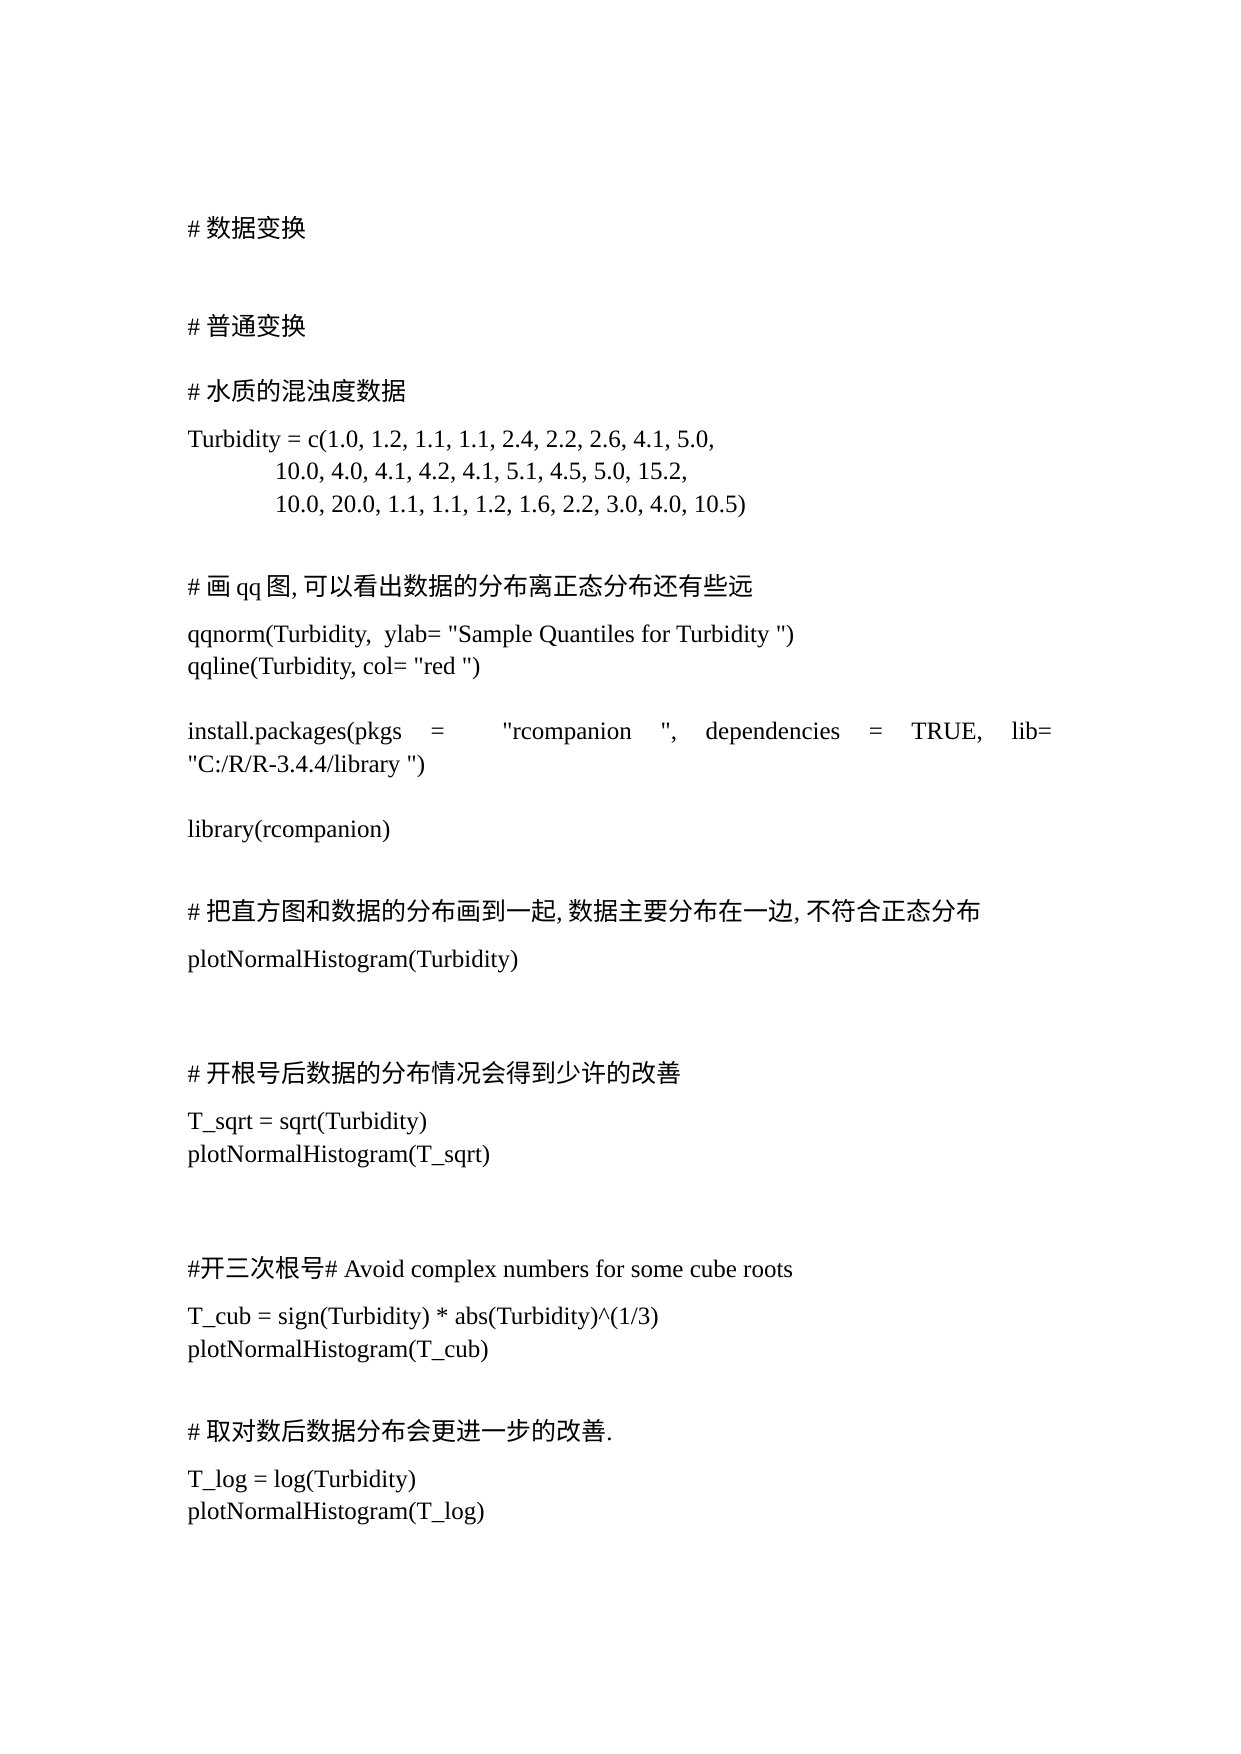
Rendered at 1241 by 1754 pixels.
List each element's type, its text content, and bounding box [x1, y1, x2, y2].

text # 水质的混浊度数据 [187, 357, 1053, 422]
text #开三次根号# Avoid complex numbers for some cube roots [187, 1234, 1053, 1299]
text qqline(Turbidity, col= "red ") [187, 649, 1053, 682]
text # 数据变换 [187, 194, 1053, 259]
text plotNormalHistogram(Turbidity) [187, 942, 1053, 974]
text T_log = log(Turbidity) [187, 1462, 1053, 1494]
text # 把直方图和数据的分布画到一起, 数据主要分布在一边, 不符合正态分布 [187, 877, 1053, 942]
text # 画qq图, 可以看出数据的分布离正态分布还有些远 [187, 552, 1053, 617]
text 10.0, 20.0, 1.1, 1.1, 1.2, 1.6, 2.2, 3.0, 4.0, 10.5) [187, 487, 1053, 519]
text # 开根号后数据的分布情况会得到少许的改善 [187, 1039, 1053, 1104]
text # 普通变换 [187, 292, 1053, 357]
text plotNormalHistogram(T_cub) [187, 1332, 1053, 1364]
text plotNormalHistogram(T_log) [187, 1494, 1053, 1527]
text qqnorm(Turbidity, ylab= "Sample Quantiles for Turbidity ") [187, 617, 1053, 649]
text Turbidity = c(1.0, 1.2, 1.1, 1.1, 2.4, 2.2, 2.6, 4.1, 5.0, [187, 422, 1053, 454]
text install.packages(pkgs = "rcompanion ", dependencies = TRUE, lib= "C:/R/R-3.4.4/library ") [187, 714, 1053, 779]
text # 取对数后数据分布会更进一步的改善. [187, 1397, 1053, 1462]
text T_cub = sign(Turbidity) * abs(Turbidity)^(1/3) [187, 1299, 1053, 1332]
text library(rcompanion) [187, 812, 1053, 844]
text 10.0, 4.0, 4.1, 4.2, 4.1, 5.1, 4.5, 5.0, 15.2, [187, 454, 1053, 487]
text plotNormalHistogram(T_sqrt) [187, 1137, 1053, 1169]
text T_sqrt = sqrt(Turbidity) [187, 1104, 1053, 1137]
